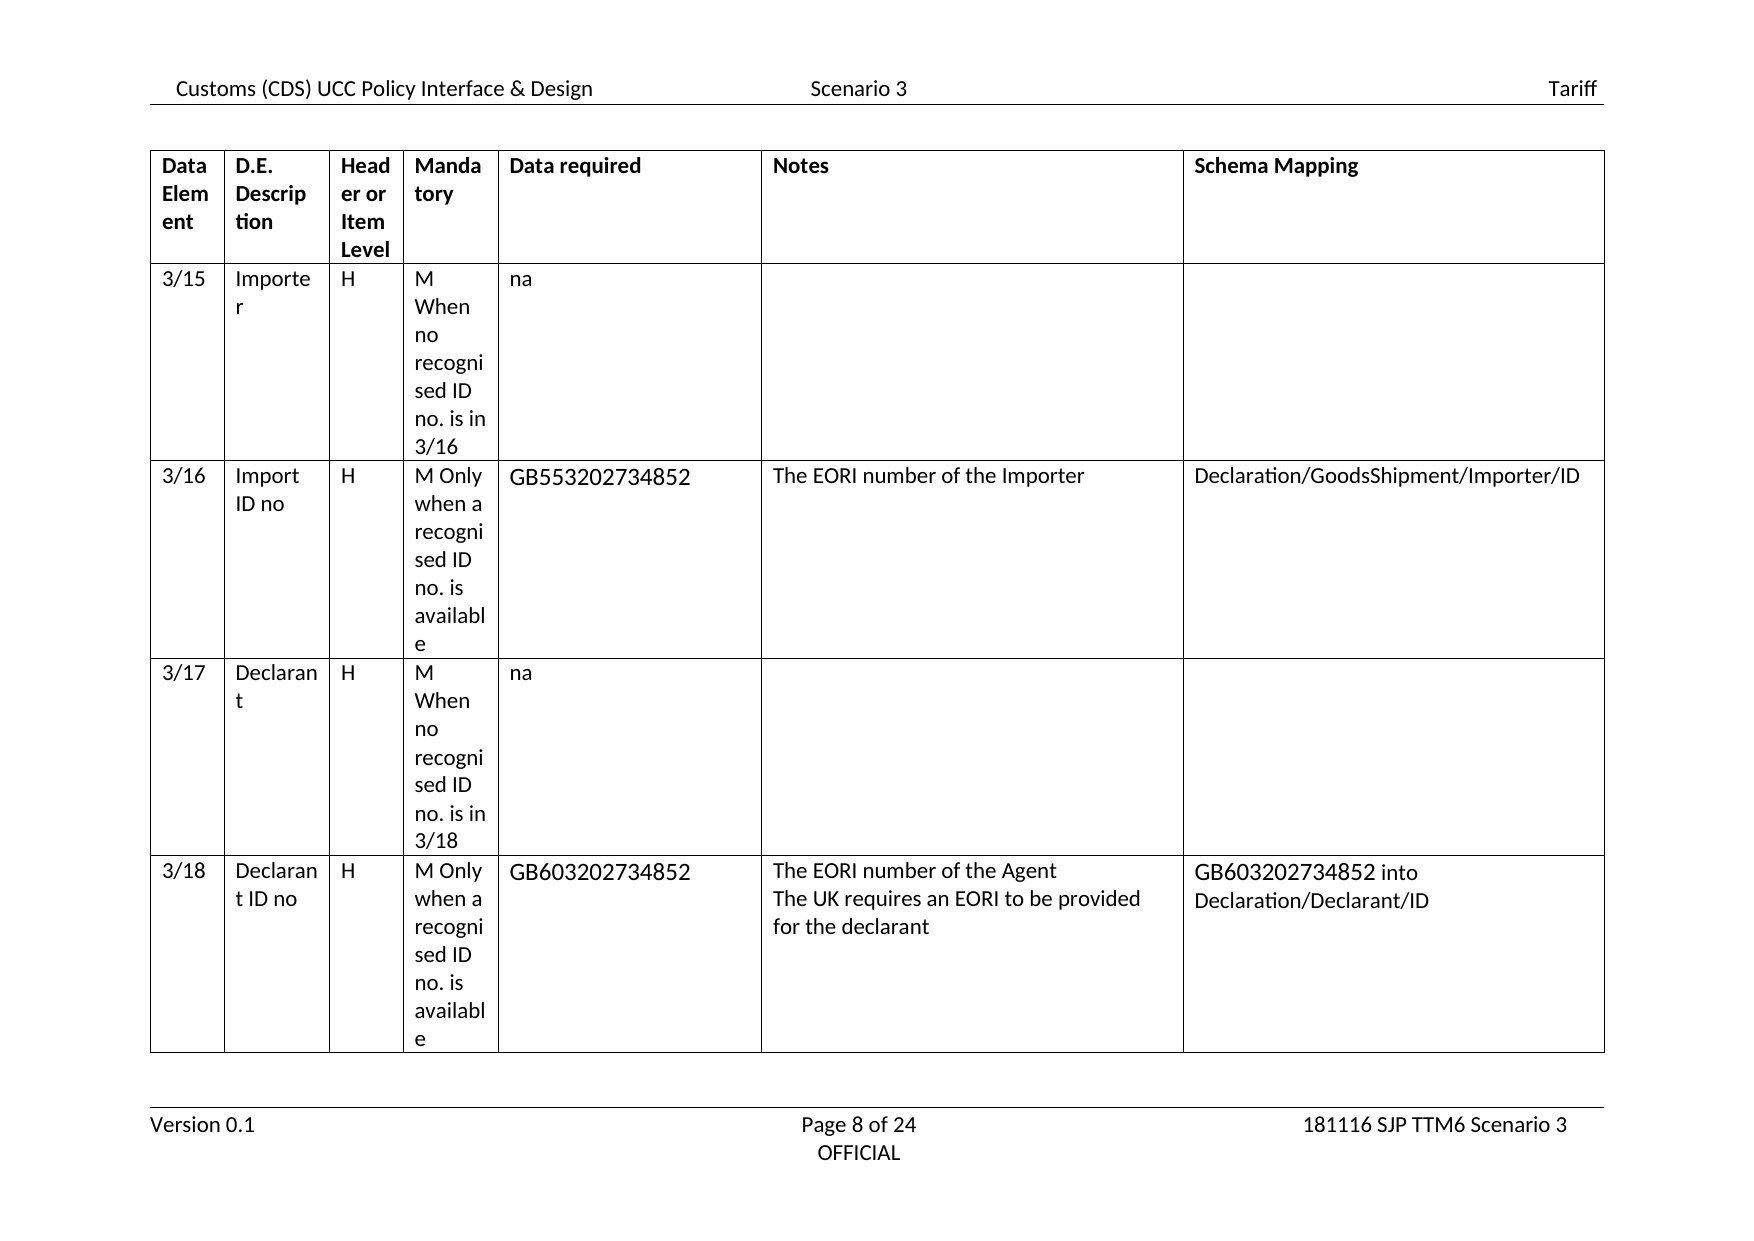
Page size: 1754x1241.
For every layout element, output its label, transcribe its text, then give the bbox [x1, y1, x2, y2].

table_cell The EORI number of the Agent The UK requires an EORI to be provided for the declarant [762, 856, 1183, 1052]
table_cell 3/18 [151, 856, 224, 1052]
table_header Mandatory [404, 151, 498, 263]
table_header Data required [499, 151, 761, 263]
table_header Notes [762, 151, 1183, 263]
table_cell 3/17 [151, 659, 224, 855]
table_cell Declarant [225, 659, 329, 855]
table_cell H [330, 264, 403, 460]
table_cell H [330, 856, 403, 1052]
table_header Schema Mapping [1184, 151, 1604, 263]
table_cell GB553202734852 [499, 461, 761, 657]
table_cell [762, 264, 1183, 460]
table_cell Declaration/GoodsShipment/Importer/ID [1184, 461, 1604, 657]
table_cell H [330, 659, 403, 855]
table_cell 3/15 [151, 264, 224, 460]
table_header Header or Item Level [330, 151, 403, 263]
table_cell M Only when a recognised ID no. is available [404, 856, 498, 1052]
table_cell na [499, 264, 761, 460]
table_header D.E. Description [225, 151, 329, 263]
table_cell M Only when a recognised ID no. is available [404, 461, 498, 657]
table_cell H [330, 461, 403, 657]
table_cell GB603202734852 into Declaration/Declarant/ID [1184, 856, 1604, 1052]
table_cell Import ID no [225, 461, 329, 657]
table_cell M When no recognised ID no. is in 3/18 [404, 659, 498, 855]
table_cell 3/16 [151, 461, 224, 657]
table_cell Declarant ID no [225, 856, 329, 1052]
table_cell [1184, 264, 1604, 460]
table_cell [762, 659, 1183, 855]
table_cell [1184, 659, 1604, 855]
table_cell na [499, 659, 761, 855]
table_cell The EORI number of the Importer [762, 461, 1183, 657]
table_cell M When no recognised ID no. is in 3/16 [404, 264, 498, 460]
table_cell Importer [225, 264, 329, 460]
table_cell GB603202734852 [499, 856, 761, 1052]
table_header Data Element [151, 151, 224, 263]
